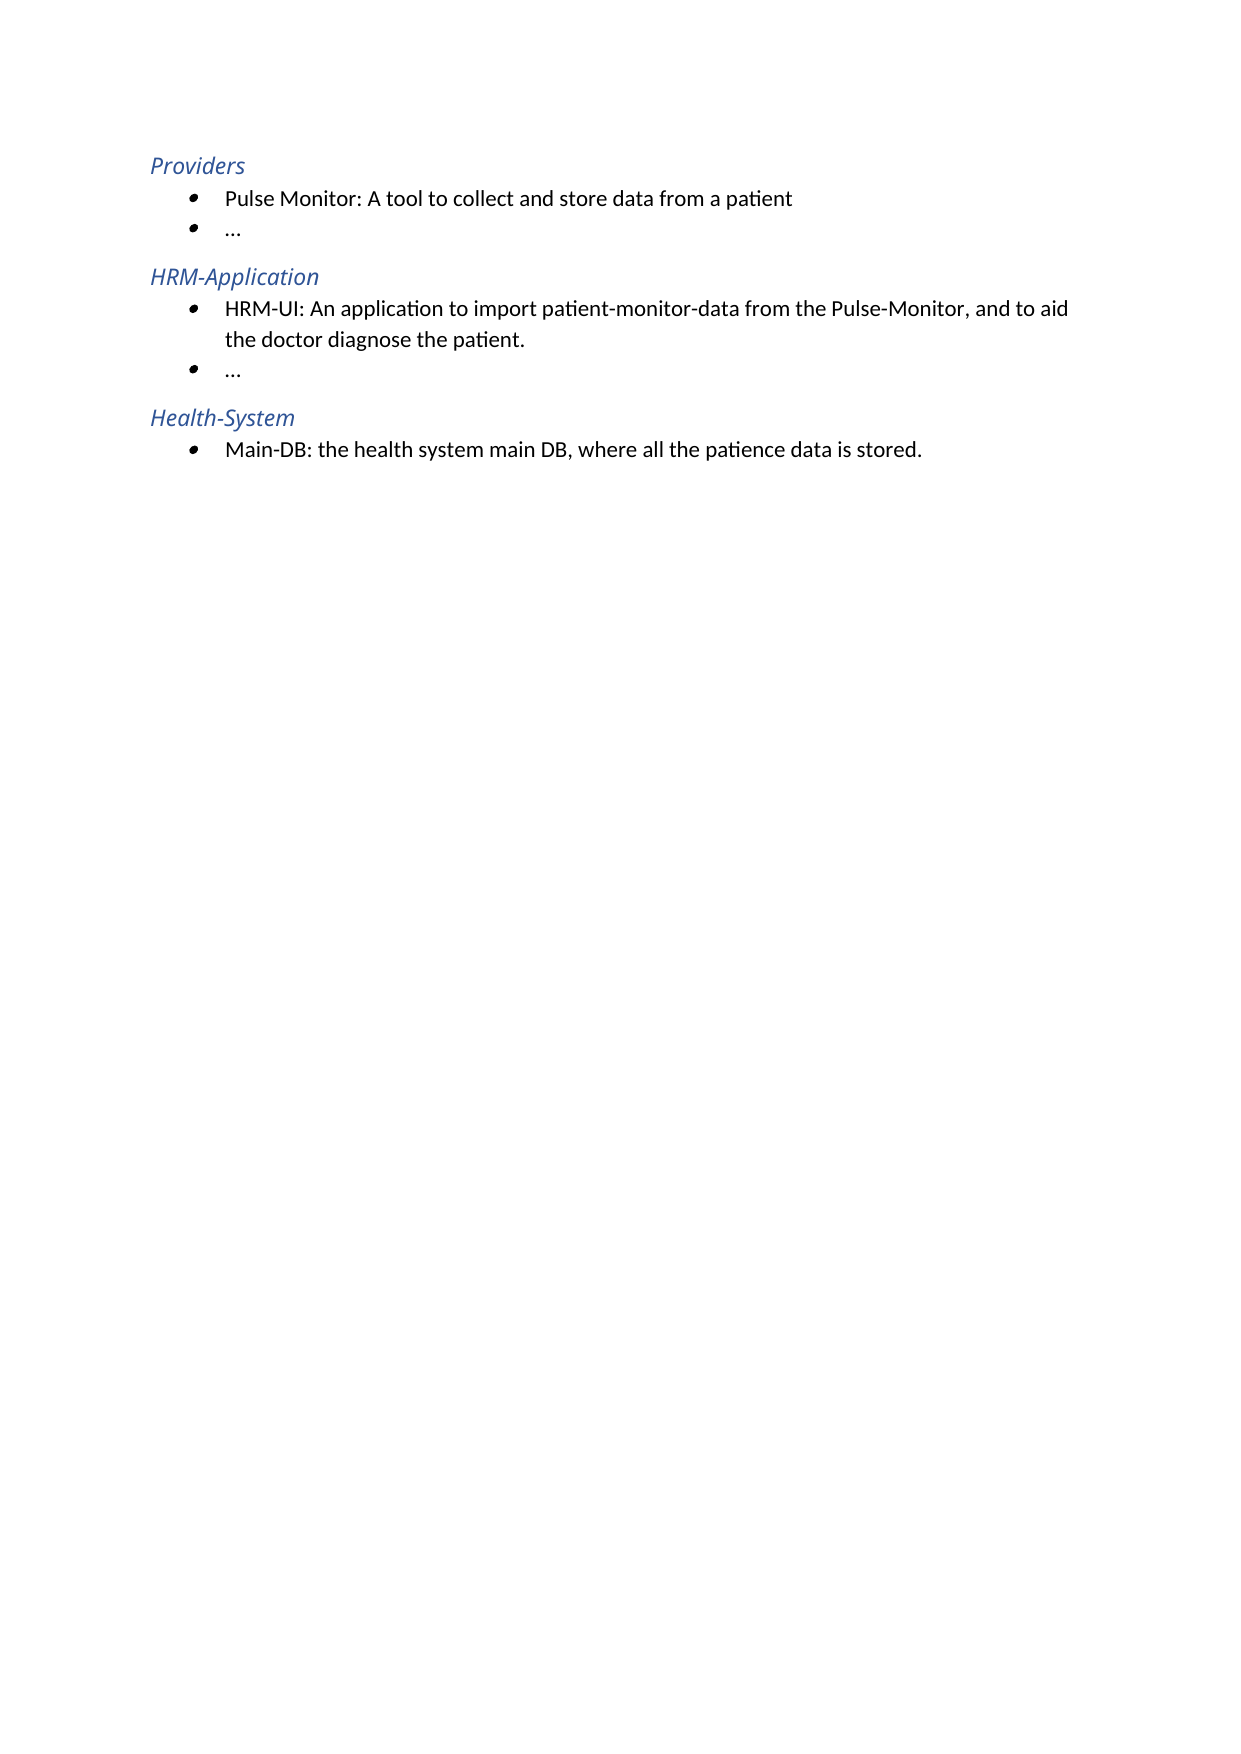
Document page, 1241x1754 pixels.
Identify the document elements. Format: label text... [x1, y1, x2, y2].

list Main-DB: the health system main DB, where all the patience data is stored. [187, 436, 1090, 464]
list HRM-UI: An application to import patient-monitor-data from the Pulse-Monitor, and to aid the doctor diagnose the patient. [187, 294, 1090, 353]
list Pulse Monitor: A tool to collect and store data from a patient [187, 184, 1090, 212]
list … [187, 214, 1090, 242]
list … [187, 355, 1090, 383]
subtitle Health-System [150, 402, 1090, 433]
subtitle HRM-Application [150, 261, 1090, 292]
subtitle Providers [150, 150, 1090, 181]
